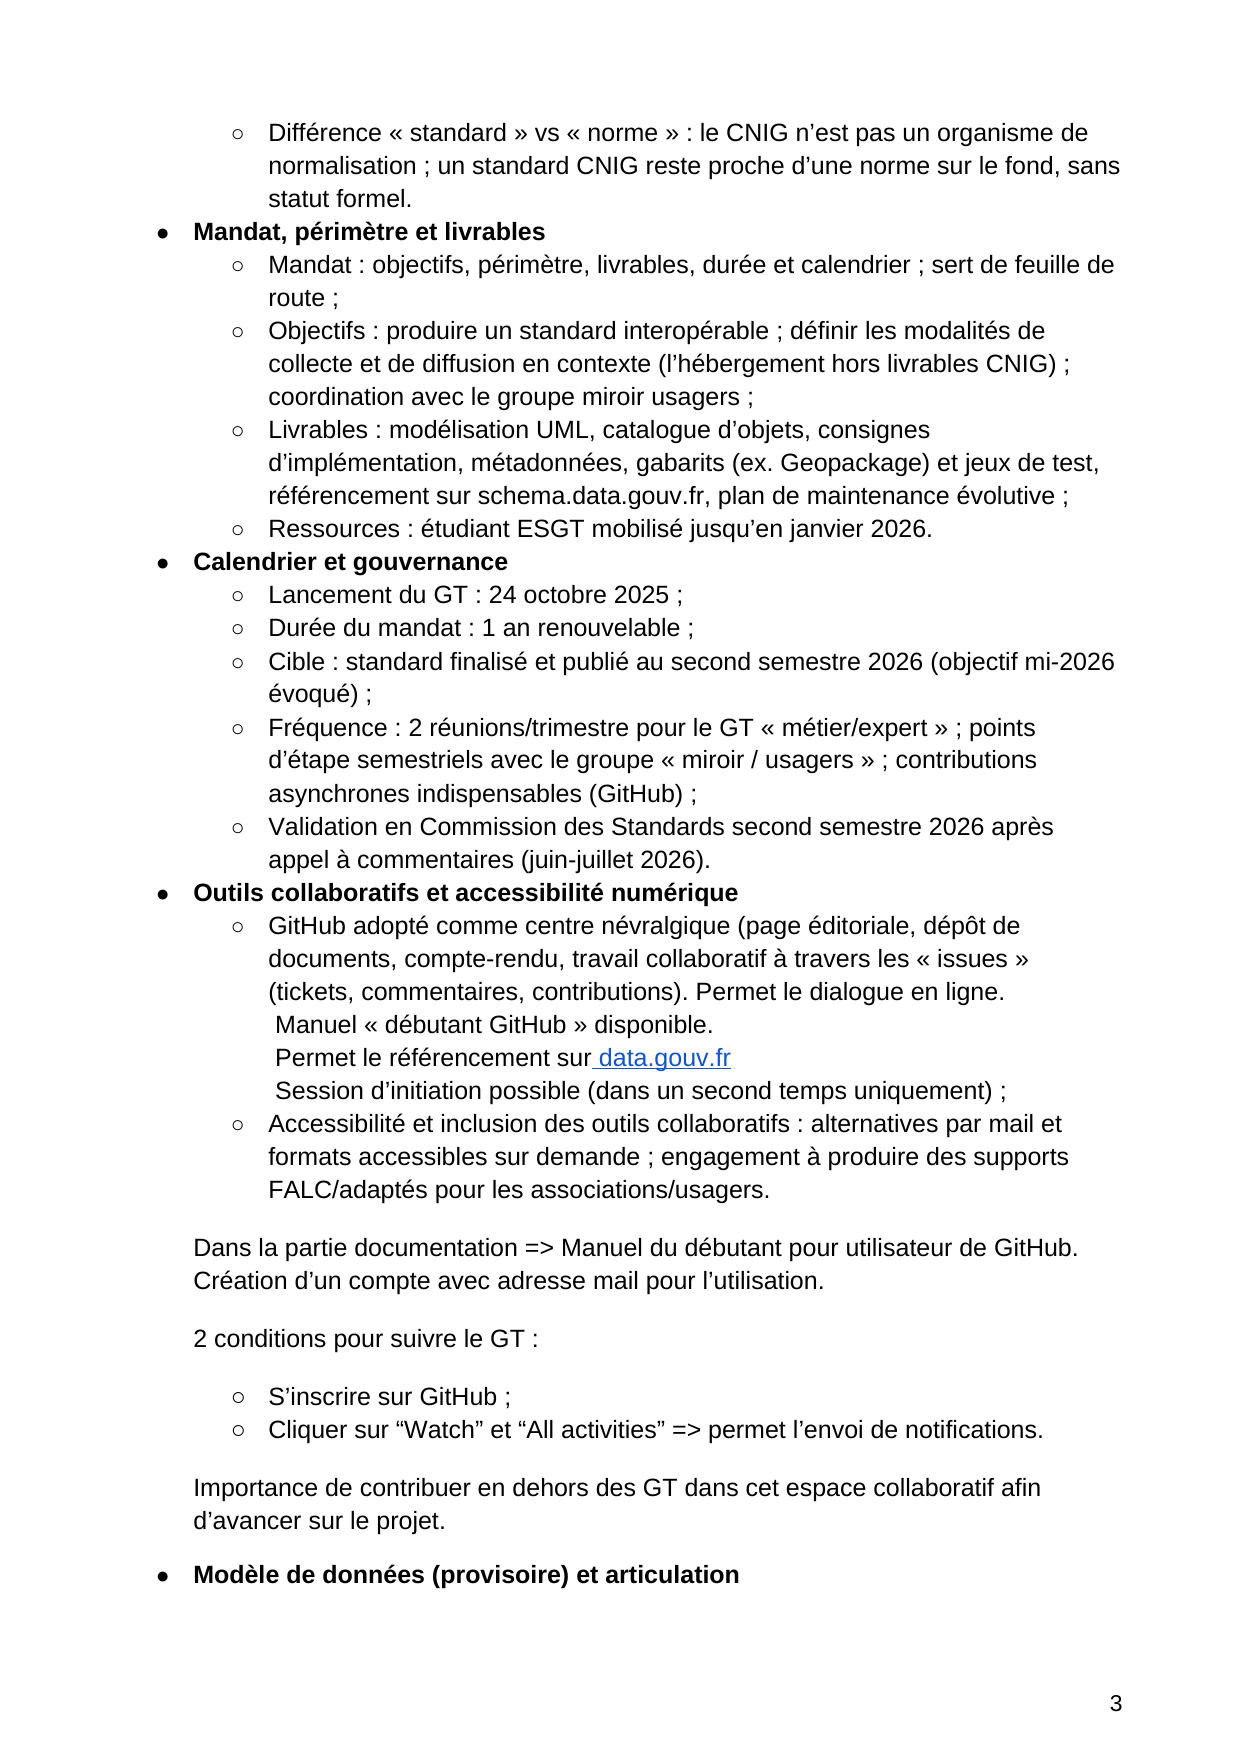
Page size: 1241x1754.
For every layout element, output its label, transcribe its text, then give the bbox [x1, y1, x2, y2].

list Outils collaboratifs et accessibilité numérique [156, 878, 1122, 906]
list GitHub adopté comme centre névralgique (page éditoriale, dépôt de documents, compte-rendu, travail collaboratif à travers les « issues » (tickets, commentaires, contributions). Permet le dialogue en ligne. Manuel « débutant GitHub » disponible. Permet le référencement sur data.gouv.fr Session d’initiation possible (dans un second temps uniquement) ; [231, 911, 1122, 1104]
text Dans la partie documentation => Manuel du débutant pour utilisateur de GitHub. Création d’un compte avec adresse mail pour l’utilisation. [193, 1233, 1122, 1294]
list Mandat : objectifs, périmètre, livrables, durée et calendrier ; sert de feuille de route ; [231, 250, 1122, 312]
list Cliquer sur “Watch” et “All activities” => permet l’envoi de notifications. [231, 1415, 1122, 1444]
list Cible : standard finalisé et publié au second semestre 2026 (objectif mi-2026 évoqué) ; [231, 646, 1122, 708]
list Lancement du GT : 24 octobre 2025 ; [231, 580, 1122, 609]
text 2 conditions pour suivre le GT : [193, 1324, 1122, 1353]
list S’inscrire sur GitHub ; [231, 1382, 1122, 1411]
list Mandat, périmètre et livrables [156, 217, 1122, 246]
list Validation en Commission des Standards second semestre 2026 après appel à commentaires (juin-juillet 2026). [231, 812, 1122, 873]
text Importance de contribuer en dehors des GT dans cet espace collaboratif afin d’avancer sur le projet. [193, 1473, 1122, 1535]
list Livrables : modélisation UML, catalogue d’objets, consignes d’implémentation, métadonnées, gabarits (ex. Geopackage) et jeux de test, référencement sur schema.data.gouv.fr, plan de maintenance évolutive ; [231, 415, 1122, 510]
list Calendrier et gouvernance [156, 547, 1122, 576]
list Ressources : étudiant ESGT mobilisé jusqu’en janvier 2026. [231, 514, 1122, 543]
list Modèle de données (provisoire) et articulation [156, 1560, 1122, 1588]
list Accessibilité et inclusion des outils collaboratifs : alternatives par mail et formats accessibles sur demande ; engagement à produire des supports FALC/adaptés pour les associations/usagers. [231, 1109, 1122, 1203]
list Fréquence : 2 réunions/trimestre pour le GT « métier/expert » ; points d’étape semestriels avec le groupe « miroir / usagers » ; contributions asynchrones indispensables (GitHub) ; [231, 712, 1122, 807]
list Durée du mandat : 1 an renouvelable ; [231, 613, 1122, 642]
list Objectifs : produire un standard interopérable ; définir les modalités de collecte et de diffusion en contexte (l’hébergement hors livrables CNIG) ; coordination avec le groupe miroir usagers ; [231, 316, 1122, 411]
list Différence « standard » vs « norme » : le CNIG n’est pas un organisme de normalisation ; un standard CNIG reste proche d’une norme sur le fond, sans statut formel. [231, 118, 1122, 213]
